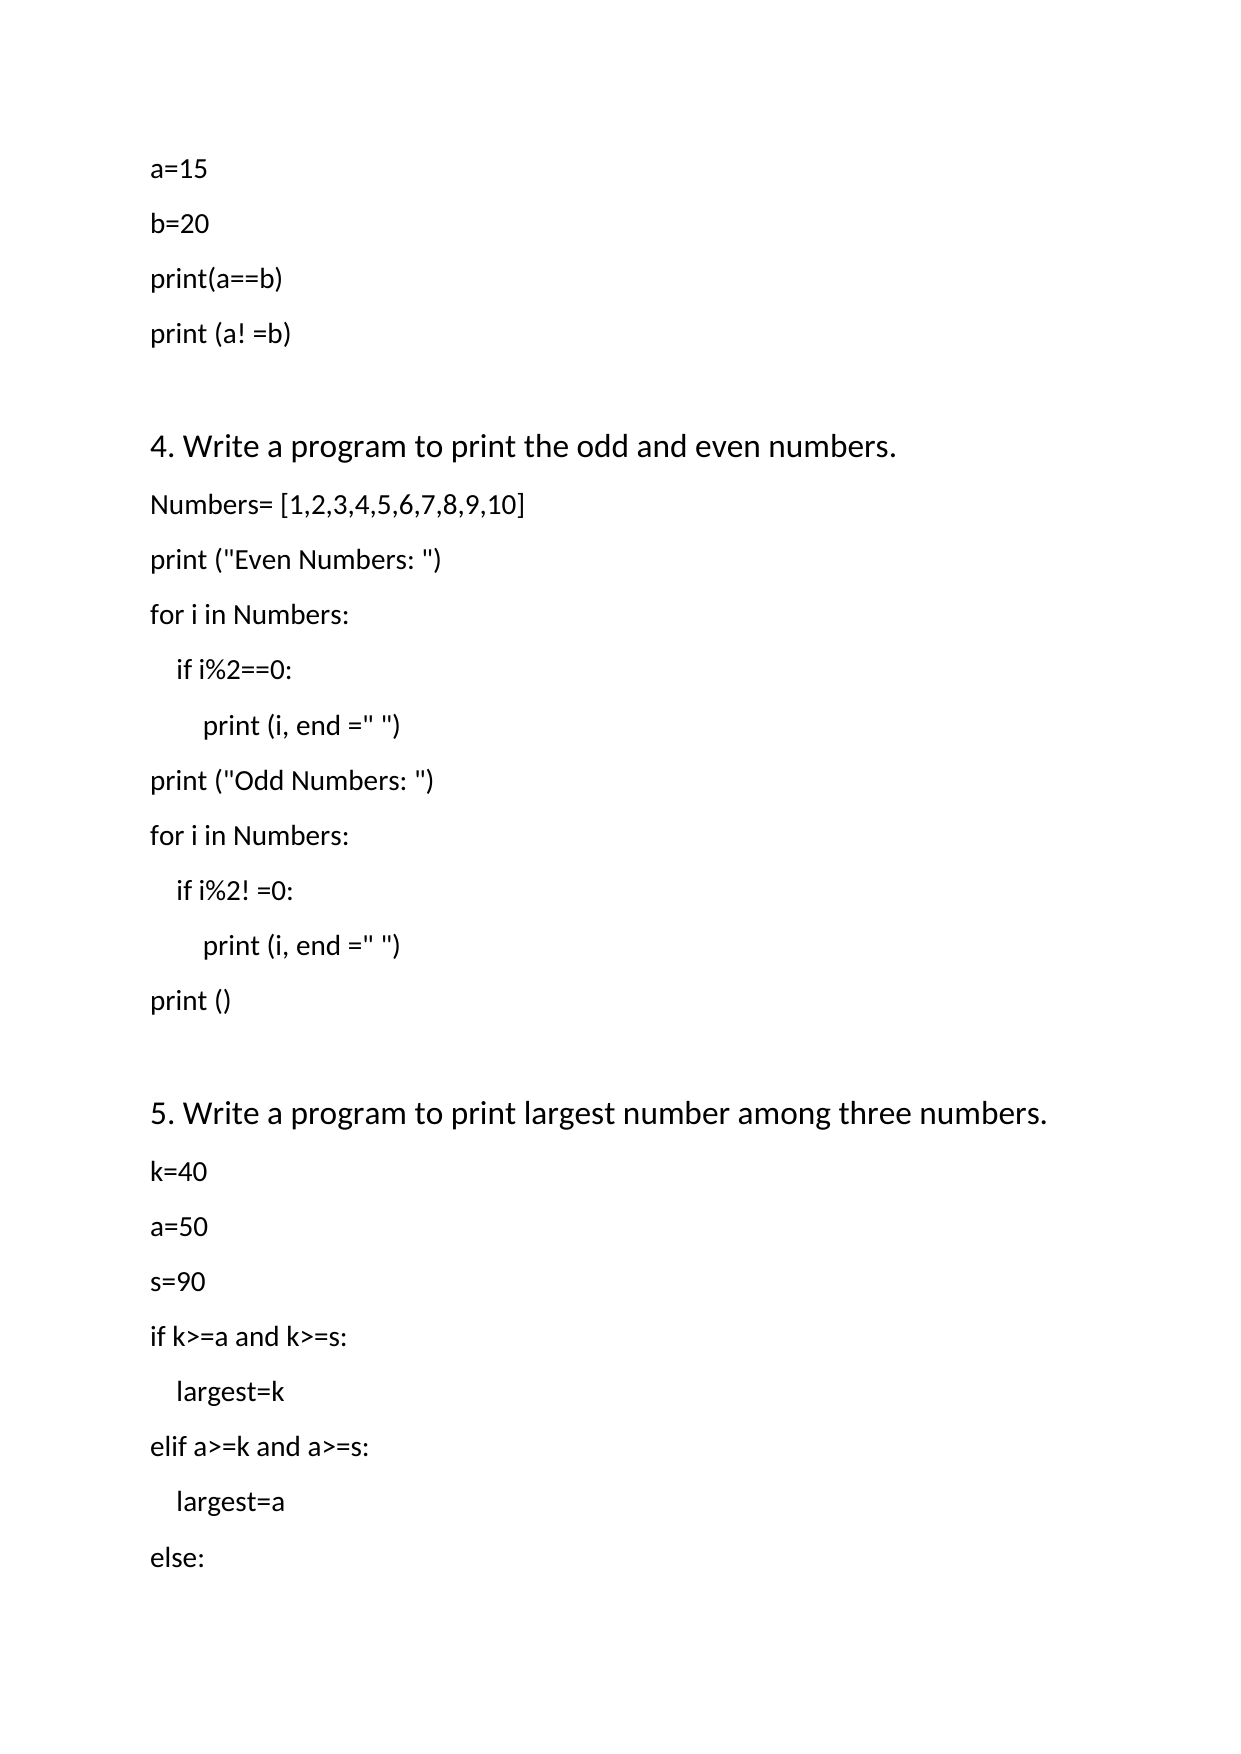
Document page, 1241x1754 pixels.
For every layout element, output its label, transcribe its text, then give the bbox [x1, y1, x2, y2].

text k=40 [150, 1153, 1090, 1188]
text if i%2==0: [150, 651, 1090, 687]
text if k>=a and k>=s: [150, 1318, 1090, 1354]
text largest=a [150, 1483, 1090, 1519]
text print (i, end =" ") [150, 927, 1090, 963]
text 5. Write a program to print largest number among three numbers. [150, 1092, 1090, 1133]
text b=20 [150, 205, 1090, 241]
text elif a>=k and a>=s: [150, 1428, 1090, 1464]
text print (i, end =" ") [150, 707, 1090, 742]
text a=50 [150, 1208, 1090, 1244]
text Numbers= [1,2,3,4,5,6,7,8,9,10] [150, 486, 1090, 522]
text print(a==b) [150, 260, 1090, 296]
text print ("Odd Numbers: ") [150, 762, 1090, 797]
text for i in Numbers: [150, 817, 1090, 852]
text print (a! =b) [150, 315, 1090, 351]
text print ("Even Numbers: ") [150, 541, 1090, 577]
text s=90 [150, 1263, 1090, 1299]
text if i%2! =0: [150, 872, 1090, 907]
text else: [150, 1539, 1090, 1574]
text 4. Write a program to print the odd and even numbers. [150, 426, 1090, 466]
text for i in Numbers: [150, 596, 1090, 632]
text largest=k [150, 1373, 1090, 1409]
text print () [150, 982, 1090, 1018]
text a=15 [150, 150, 1090, 186]
